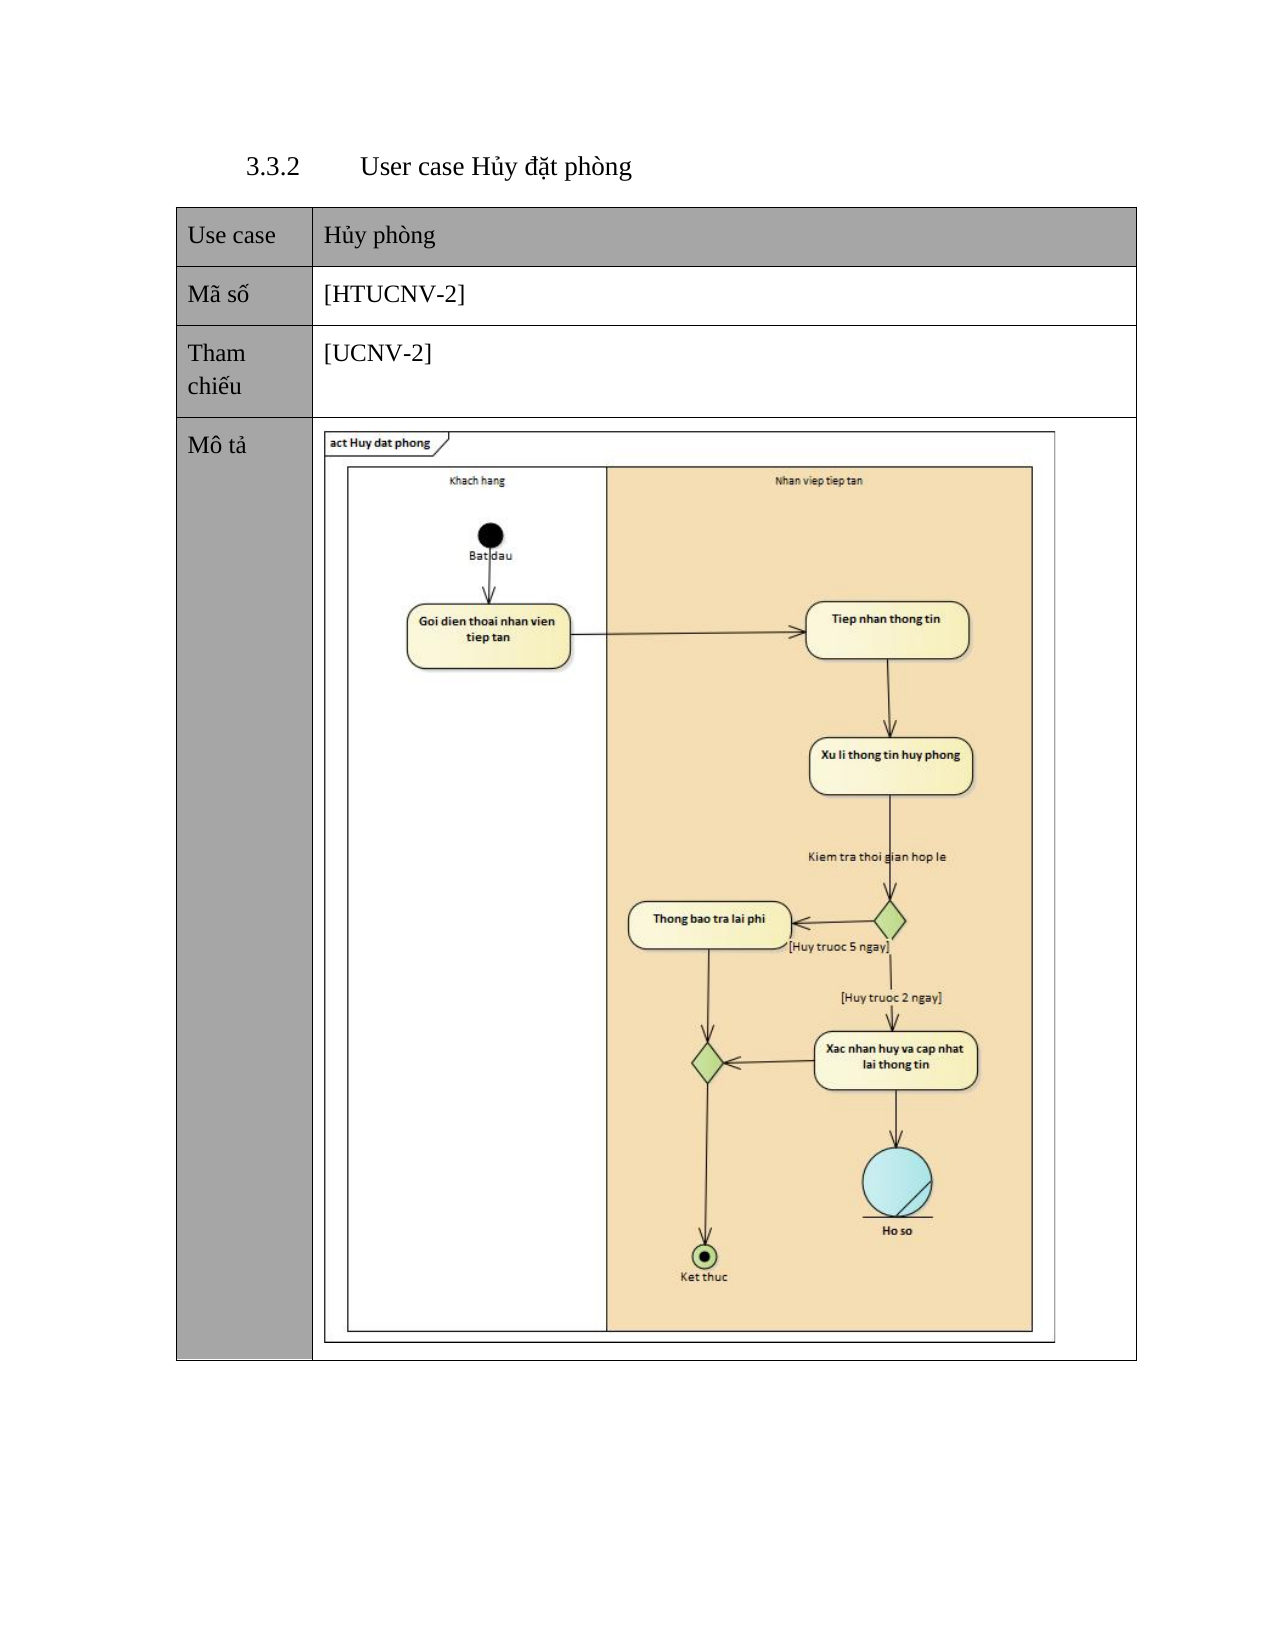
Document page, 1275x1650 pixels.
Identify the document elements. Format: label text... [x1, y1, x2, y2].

table_cell [UCNV-2] [313, 326, 1136, 417]
table_cell Mã số [177, 267, 312, 325]
table_header Hủy phòng [313, 208, 1136, 266]
picture [323, 430, 1056, 1343]
list User case Hủy đặt phòng [300, 150, 1125, 181]
table_cell Tham chiếu [177, 326, 312, 417]
table_cell [HTUCNV-2] [313, 267, 1136, 325]
table_cell [313, 418, 1136, 1359]
table_cell Mô tả [177, 418, 312, 1359]
table_header Use case [177, 208, 312, 266]
